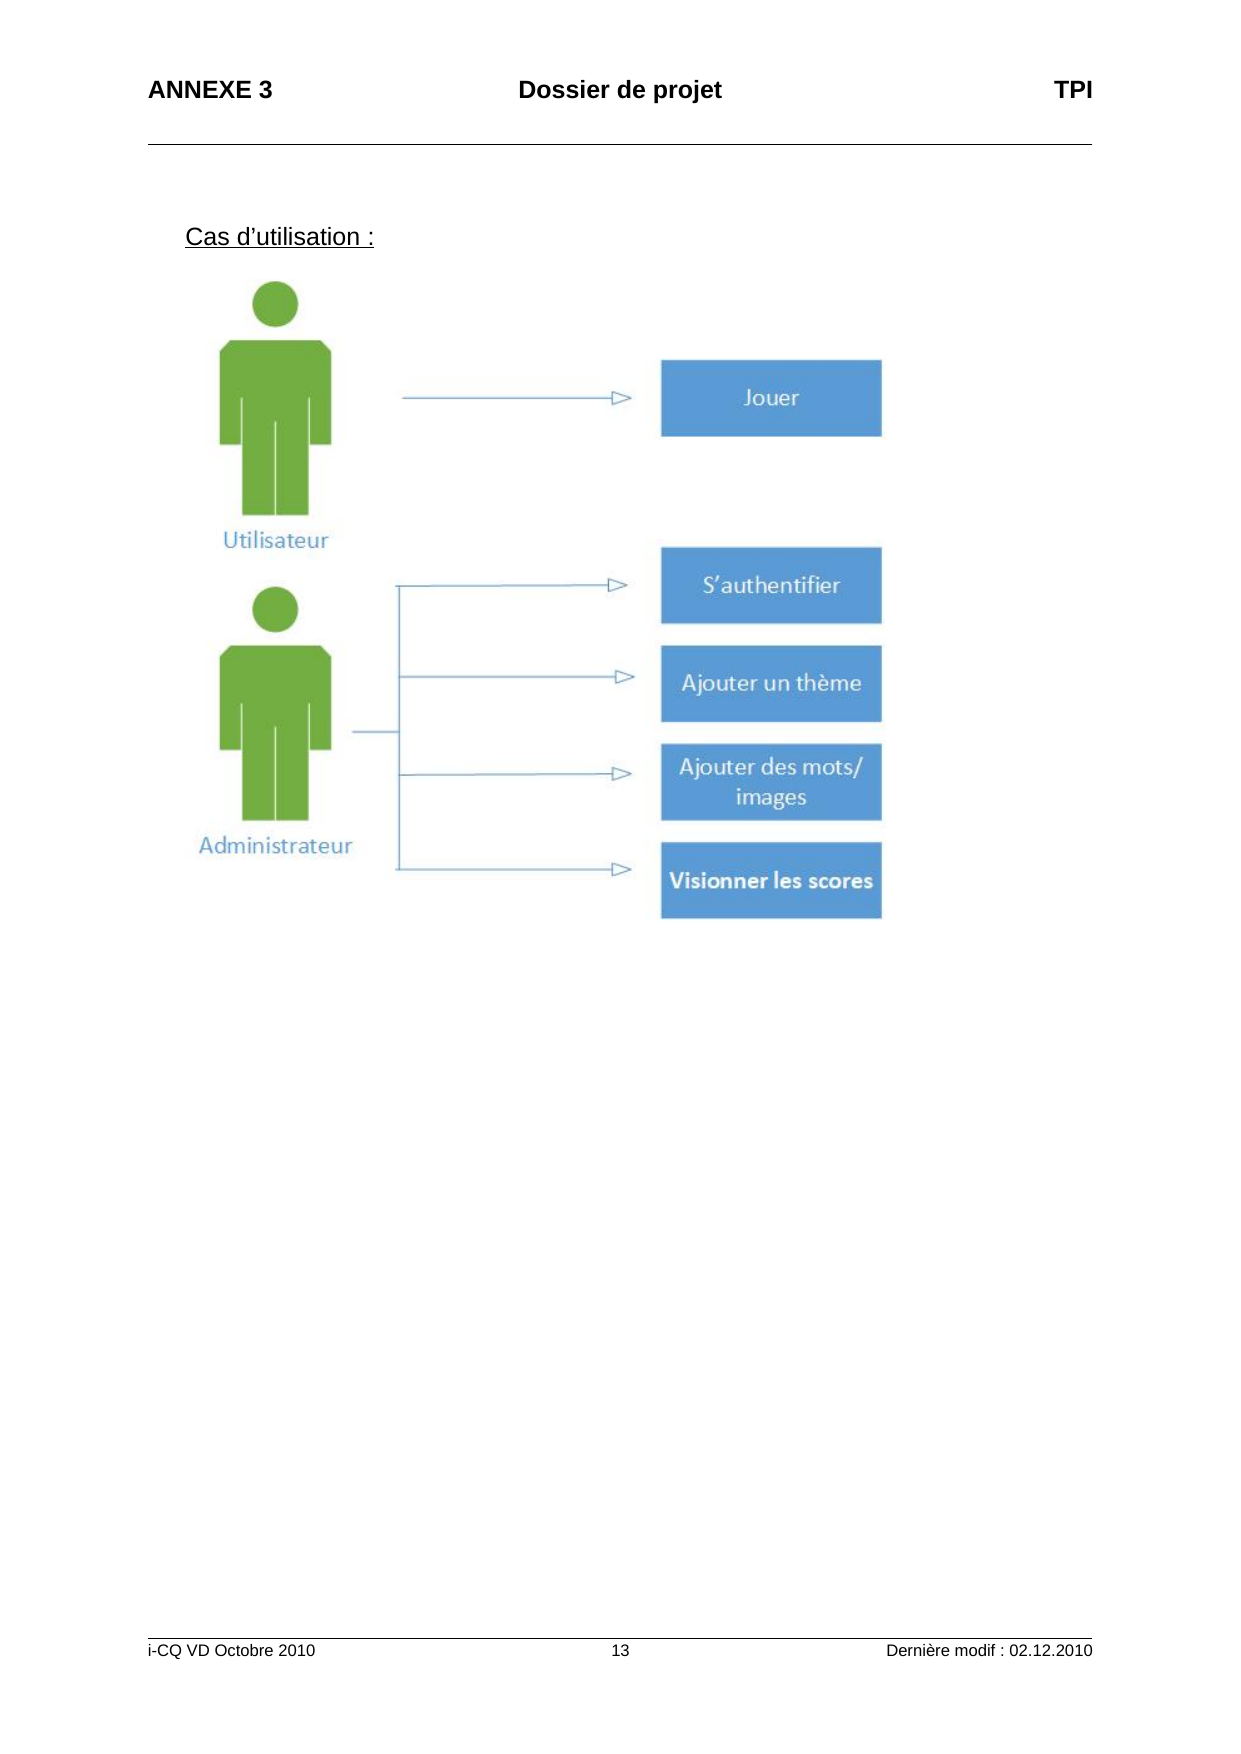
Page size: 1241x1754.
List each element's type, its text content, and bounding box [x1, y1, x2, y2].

list Cas d’utilisation : [185, 222, 1092, 251]
picture [185, 279, 887, 921]
